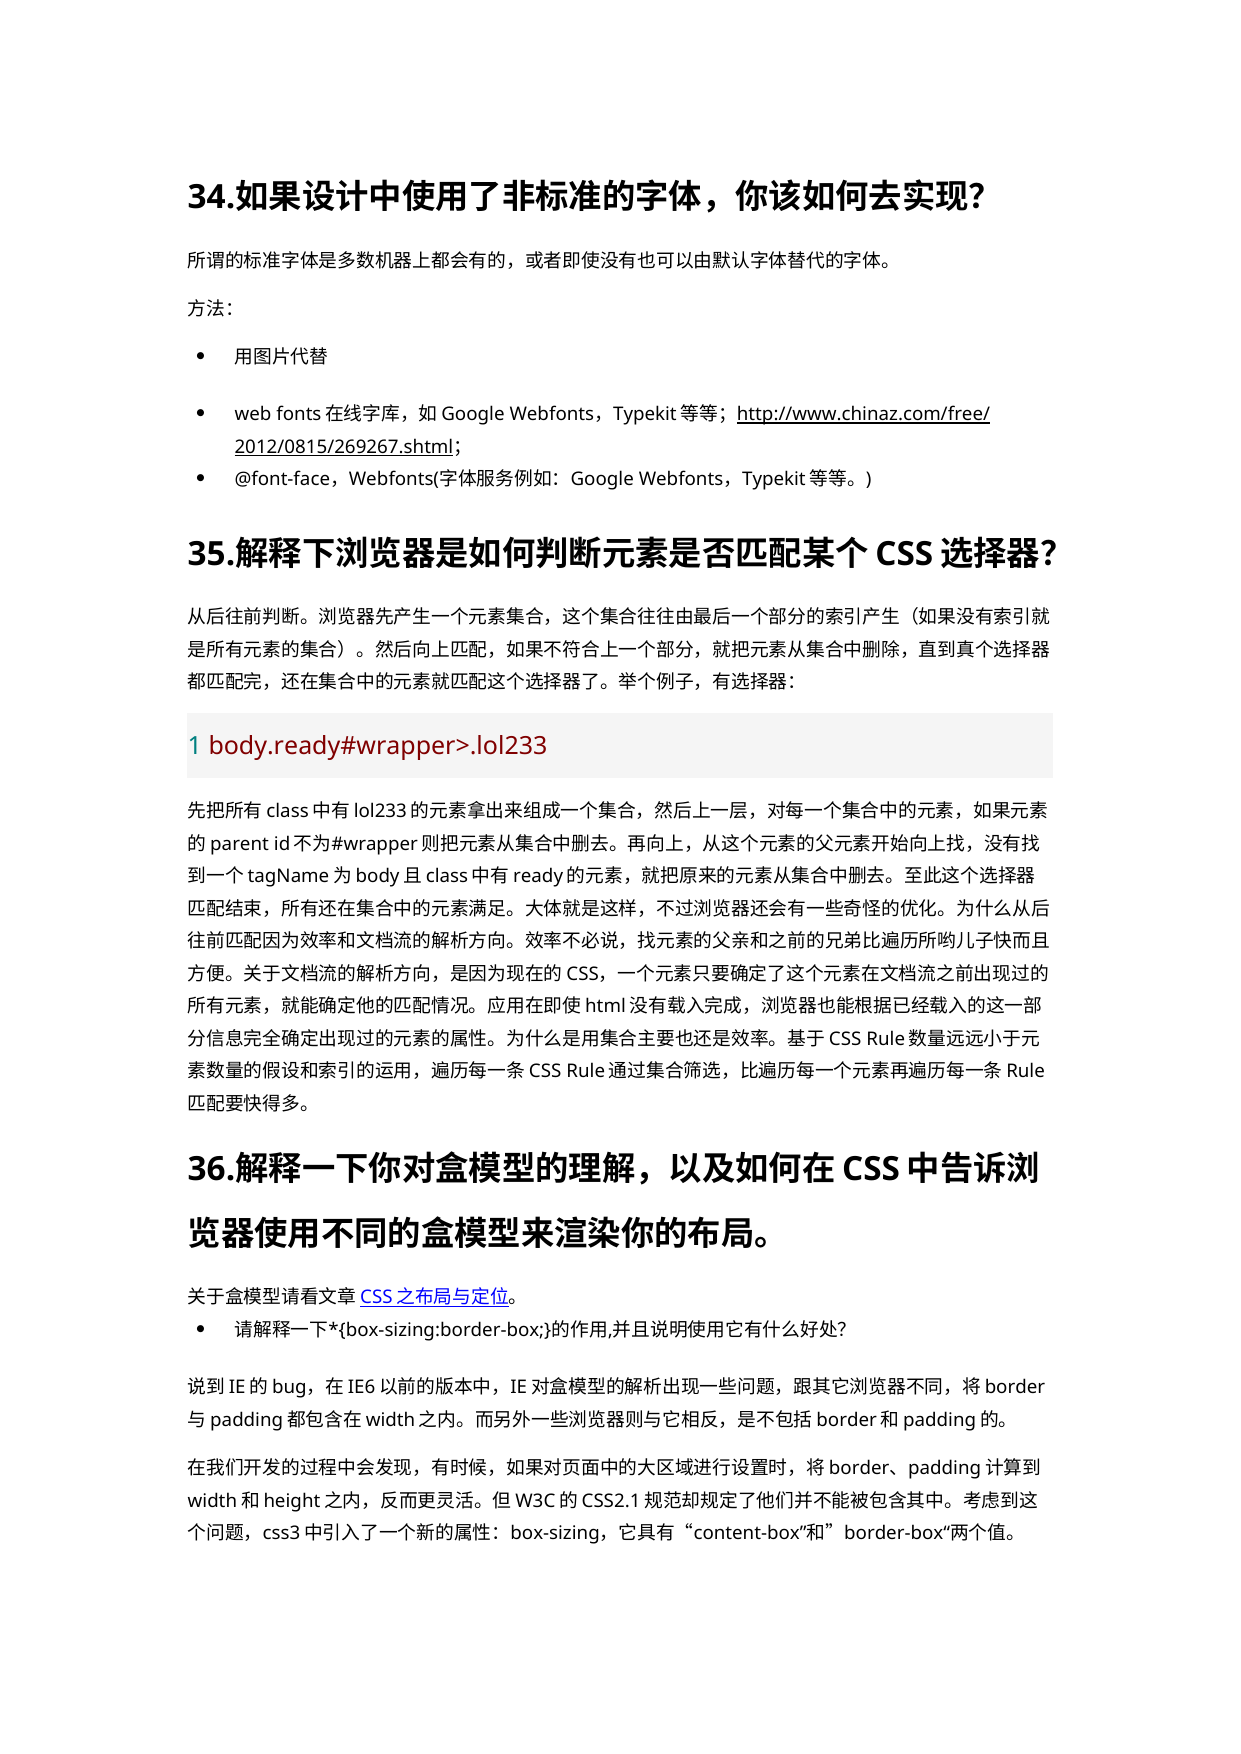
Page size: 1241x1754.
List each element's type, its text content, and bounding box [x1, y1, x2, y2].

text 先把所有class中有lol233的元素拿出来组成一个集合，然后上一层，对每一个集合中的元素，如果元素的parent id不为#wrapper则把元素从集合中删去。再向上，从这个元素的父元素开始向上找，没有找到一个tagName为body且class中有ready的元素，就把原来的元素从集合中删去。至此这个选择器匹配结束，所有还在集合中的元素满足。大体就是这样，不过浏览器还会有一些奇怪的优化。为什么从后往前匹配因为效率和文档流的解析方向。效率不必说，找元素的父亲和之前的兄弟比遍历所哟儿子快而且方便。关于文档流的解析方向，是因为现在的CSS，一个元素只要确定了这个元素在文档流之前出现过的所有元素，就能确定他的匹配情况。应用在即使html没有载入完成，浏览器也能根据已经载入的这一部分信息完全确定出现过的元素的属性。为什么是用集合主要也还是效率。基于CSS Rule数量远远小于元素数量的假设和索引的运用，遍历每一条CSS Rule通过集合筛选，比遍历每一个元素再遍历每一条Rule匹配要快得多。 [187, 793, 1053, 1118]
text 35.解释下浏览器是如何判断元素是否匹配某个CSS选择器？ [187, 519, 1053, 584]
list 请解释一下*{box-sizing:border-box;}的作用,并且说明使用它有什么好处？ [197, 1312, 1053, 1344]
text 所谓的标准字体是多数机器上都会有的，或者即使没有也可以由默认字体替代的字体。 [187, 243, 1053, 275]
text 36.解释一下你对盒模型的理解，以及如何在CSS中告诉浏览器使用不同的盒模型来渲染你的布局。 [187, 1134, 1053, 1264]
text 1 body.ready#wrapper>.lol233 [187, 713, 1053, 778]
text 方法： [187, 291, 1053, 323]
text 说到IE的bug，在IE6以前的版本中，IE对盒模型的解析出现一些问题，跟其它浏览器不同，将border与padding都包含在width之内。而另外一些浏览器则与它相反，是不包括border和padding的。 [187, 1369, 1053, 1434]
text 34.如果设计中使用了非标准的字体，你该如何去实现？ [187, 162, 1053, 227]
list web fonts在线字库，如Google Webfonts，Typekit等等；http://www.chinaz.com/free/2012/0815/269267.shtml； [197, 396, 1053, 461]
text 关于盒模型请看文章CSS之布局与定位。 [187, 1279, 1053, 1312]
list @font-face，Webfonts(字体服务例如：Google Webfonts，Typekit等等。) [197, 461, 1053, 494]
list 用图片代替 [197, 339, 1053, 371]
text 从后往前判断。浏览器先产生一个元素集合，这个集合往往由最后一个部分的索引产生（如果没有索引就是所有元素的集合）。然后向上匹配，如果不符合上一个部分，就把元素从集合中删除，直到真个选择器都匹配完，还在集合中的元素就匹配这个选择器了。举个例子，有选择器： [187, 599, 1053, 697]
text 在我们开发的过程中会发现，有时候，如果对页面中的大区域进行设置时，将border、padding计算到width和height之内，反而更灵活。但W3C的CSS2.1规范却规定了他们并不能被包含其中。考虑到这个问题，css3中引入了一个新的属性：box-sizing，它具有“content-box”和”border-box“两个值。 [187, 1450, 1053, 1548]
